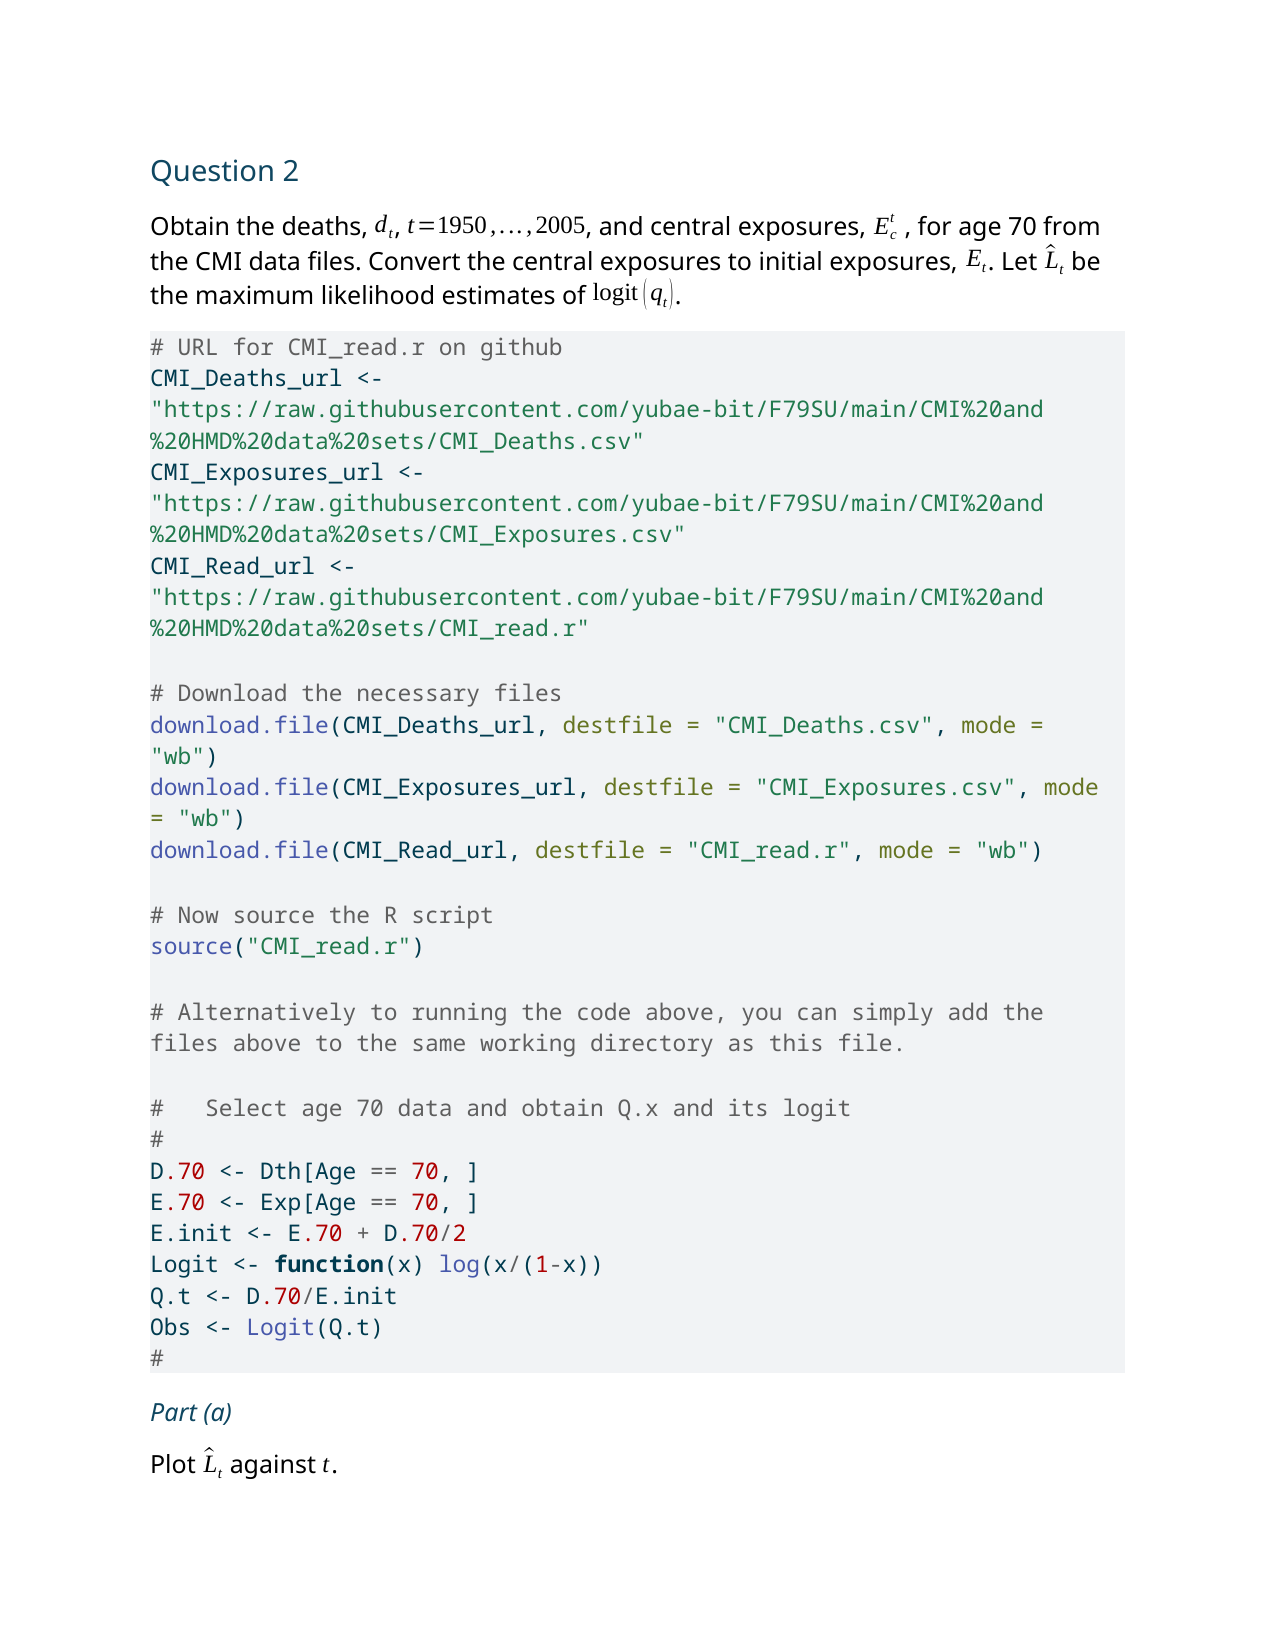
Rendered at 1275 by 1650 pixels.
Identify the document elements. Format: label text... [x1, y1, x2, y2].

text Obtain the deaths, , , and central exposures, , for age 70 from the CMI data files. Convert the central exposures to initial exposures, . Let be the maximum likelihood estimates of . [150, 208, 1125, 312]
text Plot against . [150, 1447, 1125, 1481]
subtitle Part (a) [150, 1394, 1125, 1428]
subtitle Question 2 [150, 150, 1125, 190]
text # URL for CMI_read.r on github CMI_Deaths_url <- "https://raw.githubusercontent.com/yubae-bit/F79SU/main/CMI%20and%20HMD%20data%20sets/CMI_Deaths.csv" CMI_Exposures_url <- "https://raw.githubusercontent.com/yubae-bit/F79SU/main/CMI%20and%20HMD%20data%20sets/CMI_Exposures.csv" CMI_Read_url <- "https://raw.githubusercontent.com/yubae-bit/F79SU/main/CMI%20and%20HMD%20data%20sets/CMI_read.r" # Download the necessary files download.file(CMI_Deaths_url, destfile = "CMI_Deaths.csv", mode = "wb") download.file(CMI_Exposures_url, destfile = "CMI_Exposures.csv", mode = "wb") download.file(CMI_Read_url, destfile = "CMI_read.r", mode = "wb") # Now source the R script source("CMI_read.r") # Alternatively to running the code above, you can simply add the files above to the same working directory as this file. # Select age 70 data and obtain Q.x and its logit # D.70 <- Dth[Age == 70, ] E.70 <- Exp[Age == 70, ] E.init <- E.70 + D.70/2 Logit <- function(x) log(x/(1-x)) Q.t <- D.70/E.init Obs <- Logit(Q.t) # [150, 331, 1125, 1373]
